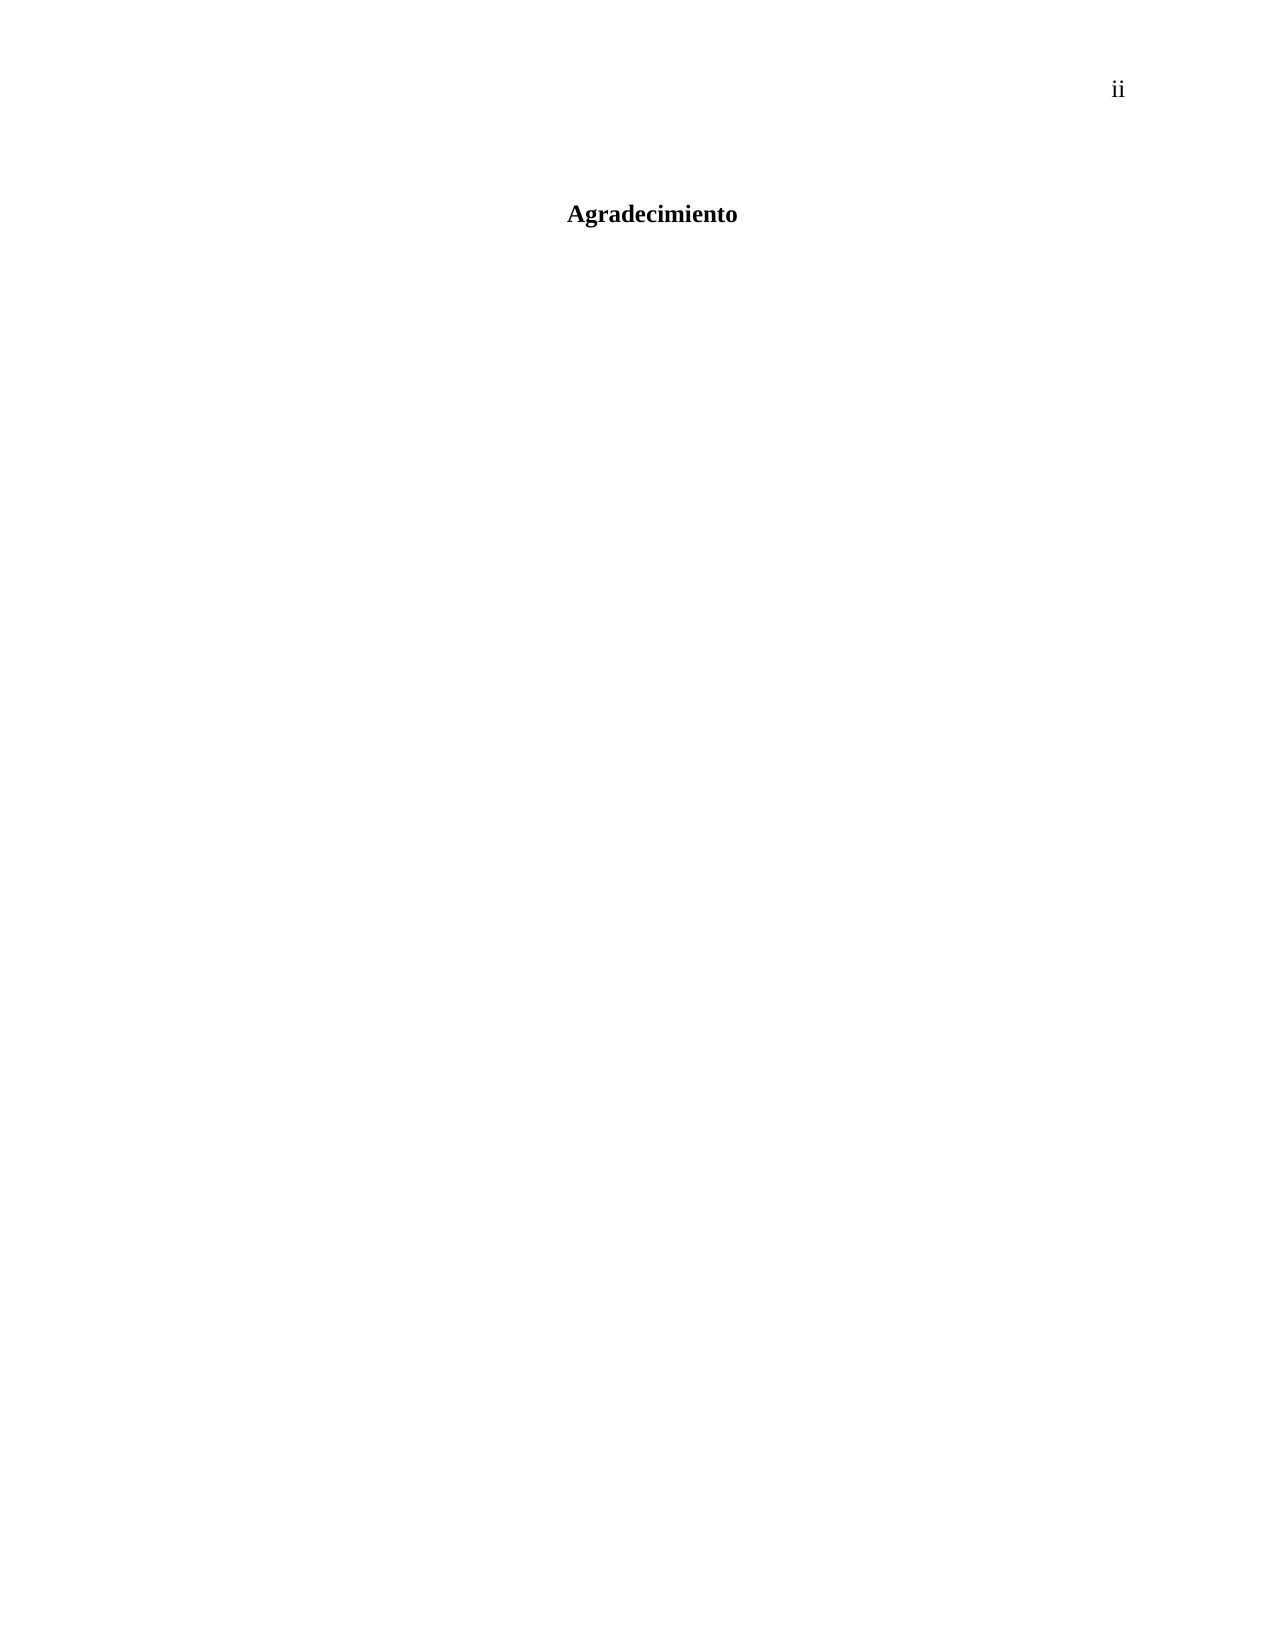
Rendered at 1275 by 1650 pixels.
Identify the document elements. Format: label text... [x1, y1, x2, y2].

subtitle Agradecimiento [150, 199, 1125, 228]
